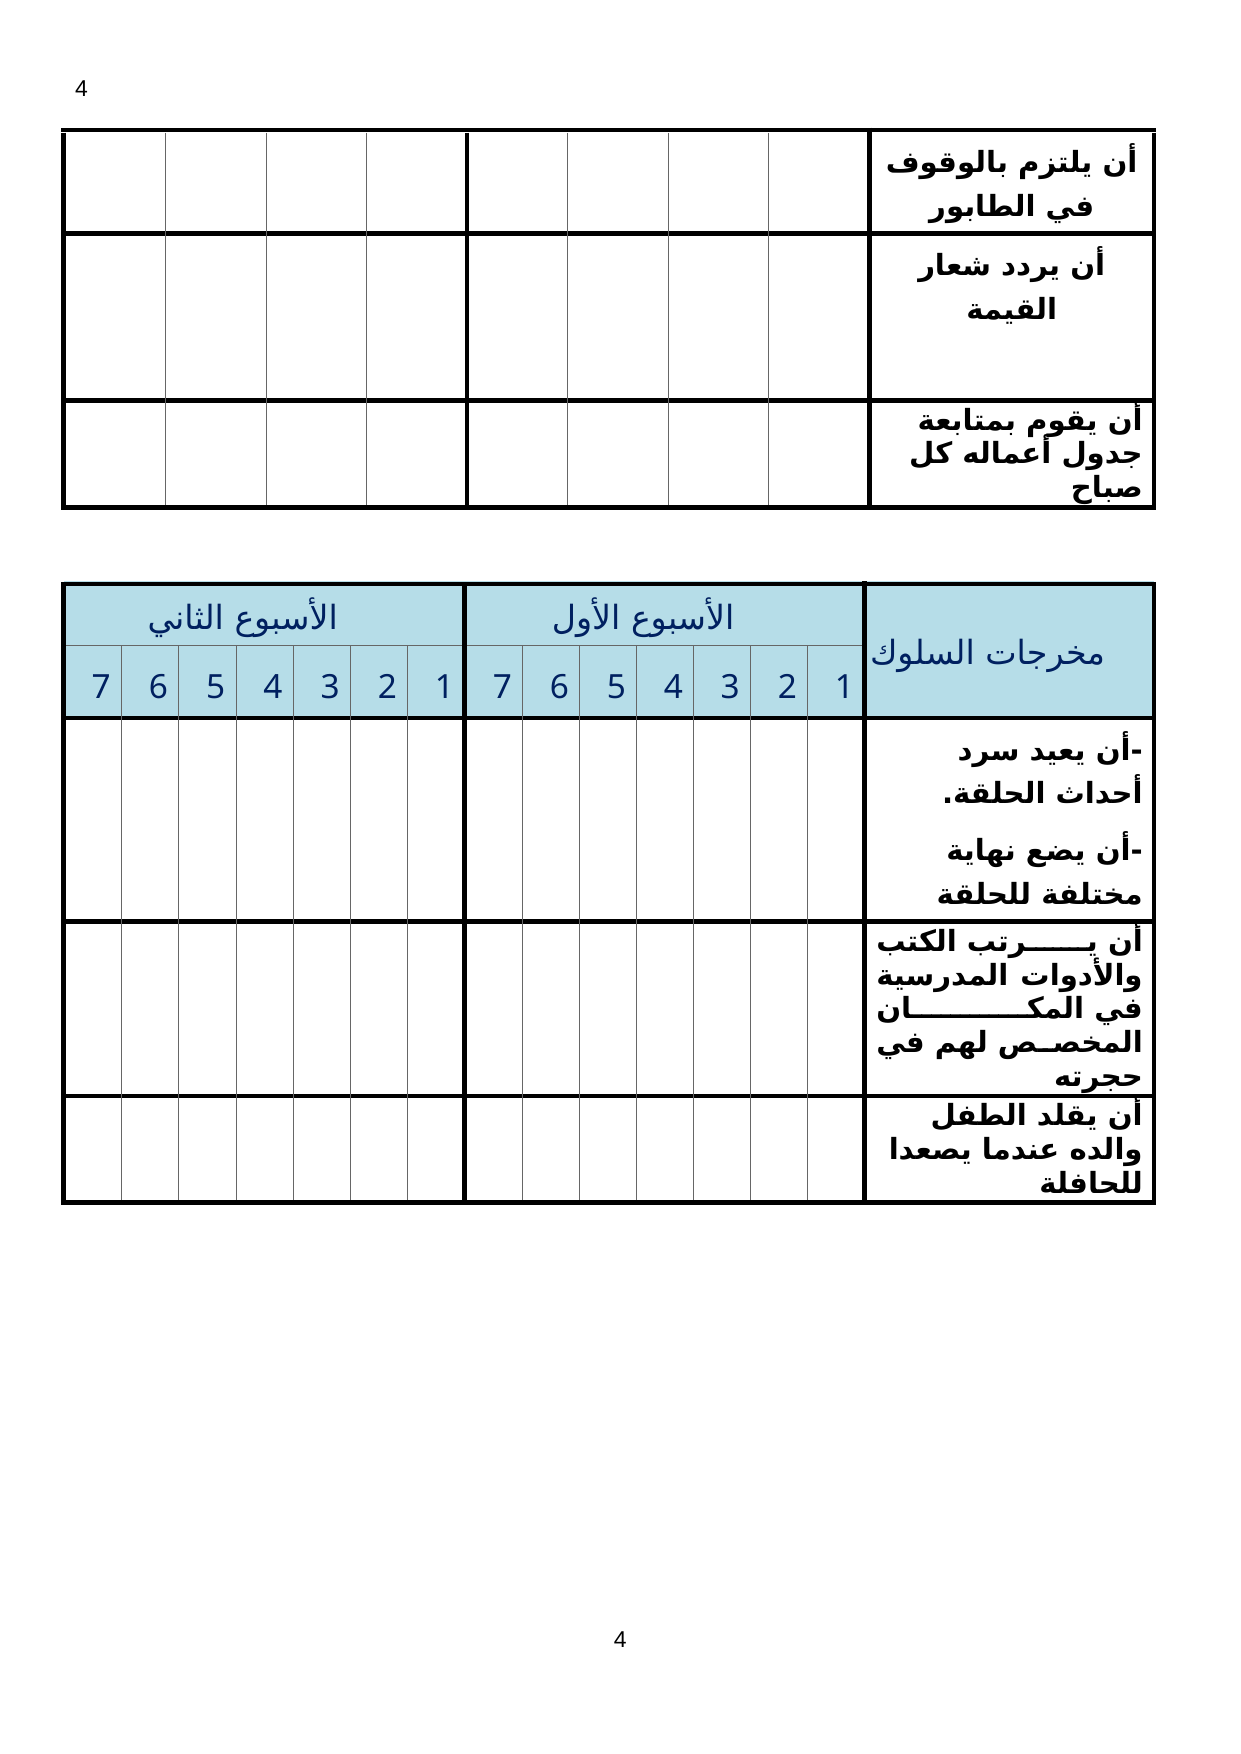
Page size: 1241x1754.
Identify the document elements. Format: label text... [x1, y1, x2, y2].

table_cell 7 [467, 646, 522, 716]
table_cell [669, 403, 768, 505]
table_cell 3 [294, 646, 350, 716]
table_cell [769, 132, 867, 231]
table_cell [122, 720, 178, 919]
table_cell [694, 1098, 750, 1200]
table_cell 5 [580, 646, 636, 716]
table_cell [267, 403, 366, 505]
table_cell [580, 720, 636, 919]
table_cell [294, 924, 350, 1094]
table_cell [179, 1098, 236, 1200]
table_cell 6 [523, 646, 579, 716]
table_cell [469, 403, 567, 505]
table_cell [237, 1098, 293, 1200]
table_cell [637, 924, 693, 1094]
table_cell [580, 1098, 636, 1200]
table_cell [66, 924, 121, 1094]
table_cell 4 [637, 646, 693, 716]
table_cell 1 [808, 646, 862, 716]
table_cell 2 [351, 646, 407, 716]
table_cell [367, 403, 465, 505]
table_cell [769, 403, 867, 505]
table_cell [237, 720, 293, 919]
table_cell 7 [66, 646, 121, 716]
table_cell أن يقوم بمتابعة جدول أعماله كل صباح [872, 403, 1152, 505]
table_cell [580, 924, 636, 1094]
table_cell [467, 1098, 522, 1200]
table_cell [568, 236, 668, 398]
table_cell [351, 924, 407, 1094]
table_cell [568, 403, 668, 505]
table_cell [267, 236, 366, 398]
table_cell 4 [237, 646, 293, 716]
table_cell [367, 132, 467, 231]
table_cell [637, 1098, 693, 1200]
table_cell [408, 924, 462, 1094]
table_header الأسبوع الأول [467, 586, 862, 645]
table_cell [469, 236, 567, 398]
table_cell [66, 1098, 121, 1200]
table_cell [66, 132, 165, 231]
table_cell [808, 924, 862, 1094]
table_cell [179, 720, 236, 919]
table_cell أن يقلد الطفل والده عندما يصعدا للحافلة [867, 1098, 1152, 1200]
table_cell [294, 1098, 350, 1200]
table_cell أن يلتزم بالوقوف في الطابور [872, 132, 1154, 231]
table_cell [351, 1098, 407, 1200]
table_cell [408, 720, 462, 919]
table_cell [467, 720, 522, 919]
table_cell [294, 720, 350, 919]
table_cell 1 [408, 646, 462, 716]
table_cell [751, 924, 807, 1094]
table_cell 3 [694, 646, 750, 716]
table_cell [694, 924, 750, 1094]
table_cell [408, 1098, 462, 1200]
table_cell [66, 236, 165, 398]
table_cell [751, 720, 807, 919]
table_cell [808, 1098, 862, 1200]
table_cell [66, 720, 121, 919]
table_cell [122, 924, 178, 1094]
table_cell أن يرتب الكتب والأدوات المدرسية في المكان المخصص لهم في حجرته [867, 924, 1152, 1094]
table_cell [166, 132, 266, 231]
table_cell [669, 236, 768, 398]
table_cell [568, 132, 668, 231]
table_cell [367, 236, 465, 398]
table_cell -أن يعيد سرد أحداث الحلقة. -أن يضع نهاية مختلفة للحلقة [867, 720, 1152, 919]
table_header مخرجات السلوك [867, 586, 1152, 716]
table_cell [66, 403, 165, 505]
table_cell 5 [179, 646, 236, 716]
table_cell [351, 720, 407, 919]
table_cell [808, 720, 862, 919]
table_cell أن يردد شعار القيمة [872, 236, 1152, 398]
table_cell [166, 236, 266, 398]
table_cell [166, 403, 266, 505]
table_cell [237, 924, 293, 1094]
table_cell 6 [122, 646, 178, 716]
table_cell [669, 132, 768, 231]
table_header الأسبوع الثاني [66, 586, 462, 645]
table_cell [637, 720, 693, 919]
table_cell [751, 1098, 807, 1200]
table_cell [523, 924, 579, 1094]
table_cell [769, 236, 867, 398]
table_cell 2 [751, 646, 807, 716]
table_cell [694, 720, 750, 919]
table_cell [179, 924, 236, 1094]
table_cell [523, 1098, 579, 1200]
table_cell [467, 924, 522, 1094]
table_cell [267, 132, 366, 231]
table_cell [523, 720, 579, 919]
table_cell [469, 132, 567, 231]
table_cell [122, 1098, 178, 1200]
